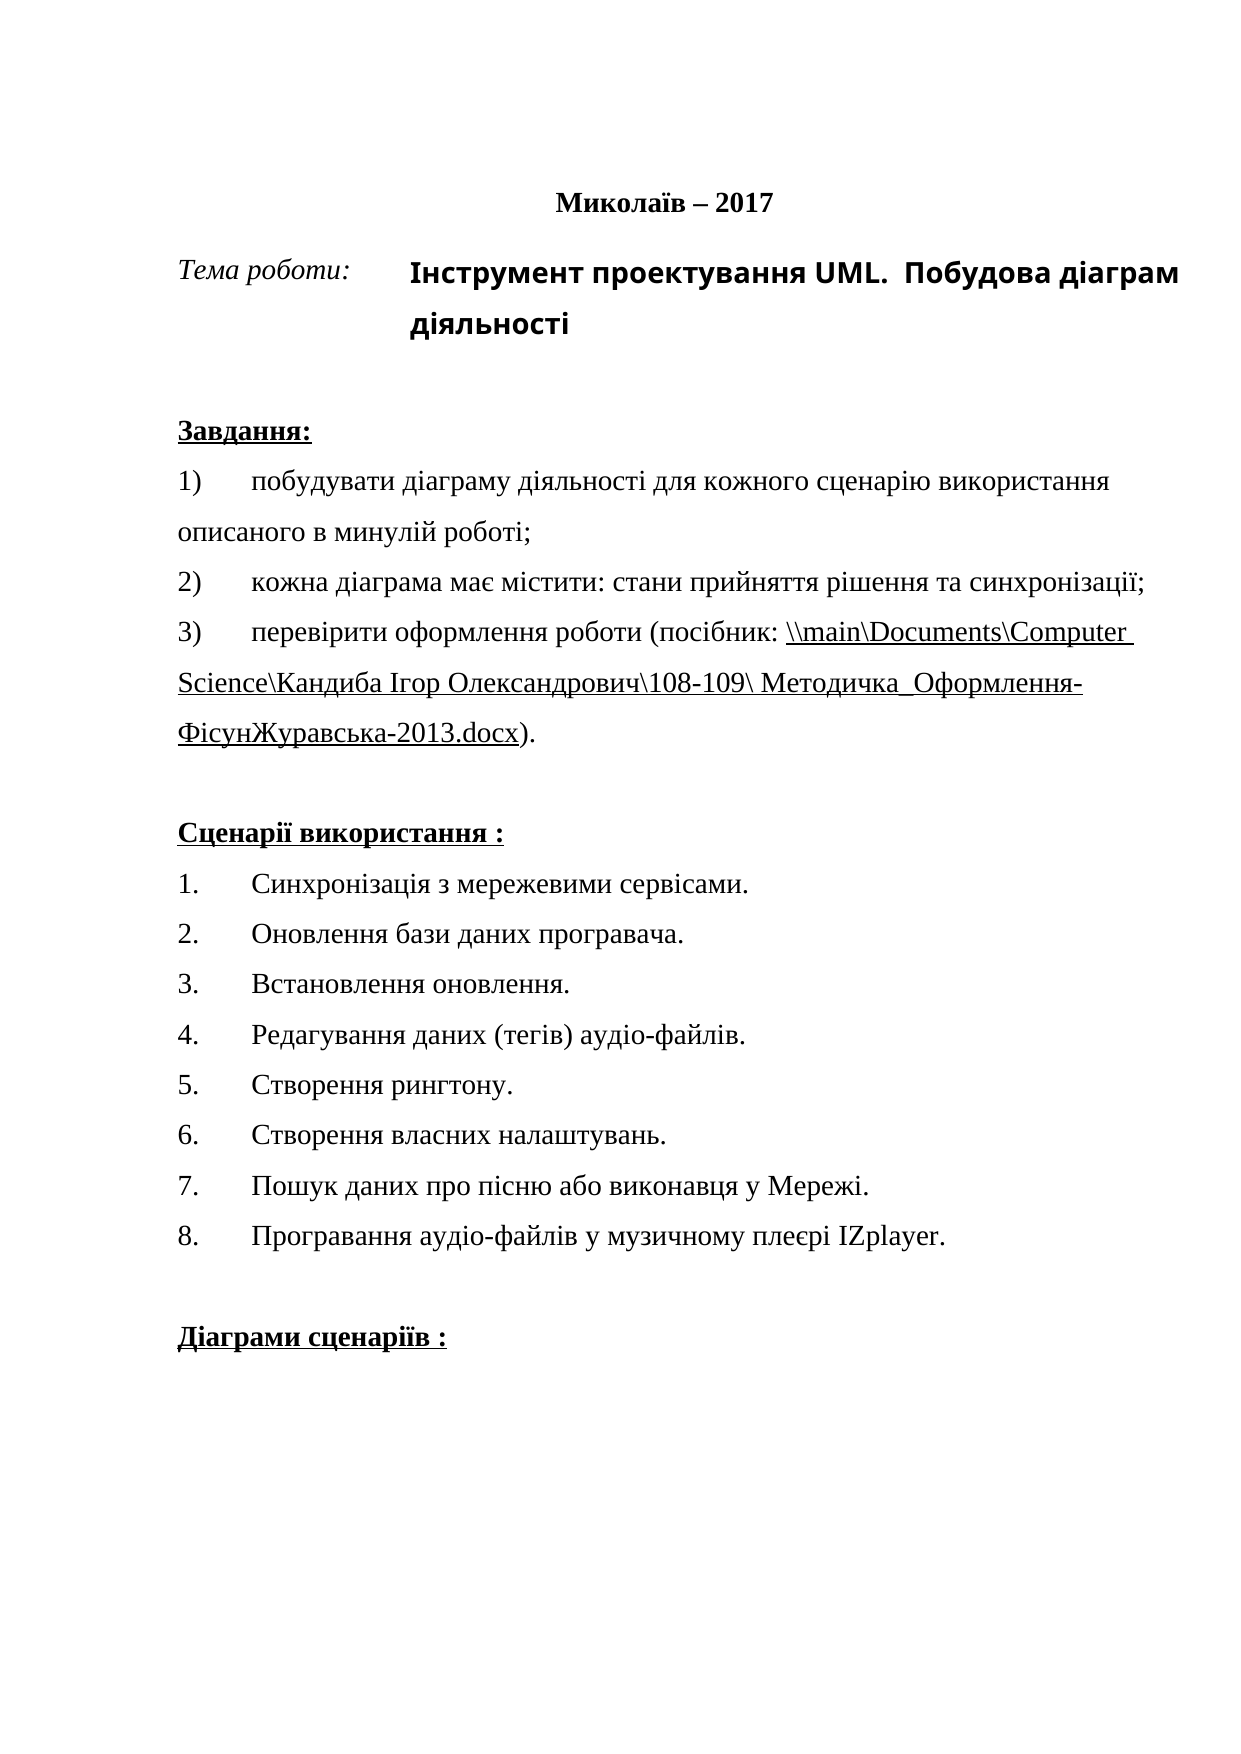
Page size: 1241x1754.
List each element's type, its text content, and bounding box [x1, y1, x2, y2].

text 8. Програвання аудіо-файлів у музичному плеєрі IZplayer. [177, 1218, 1152, 1252]
text Сценарії використання : [177, 816, 1152, 849]
text 3) перевірити оформлення роботи (посібник: \\main\Documents\Computer Science\Кандиба Ігор Олександрович\108-109\ Методичка_Оформлення-ФісунЖуравська-2013.docx). [177, 614, 1152, 748]
table_header Інструмент проектування UML. Побудова діаграм діяльності [399, 252, 1209, 413]
text 1) побудувати діаграму діяльності для кожного сценарію використання описаного в минулій роботі; [177, 463, 1152, 547]
text Діаграми сценаріїв : [177, 1319, 1152, 1352]
text 2) кожна діаграма має містити: стани прийняття рішення та синхронізації; [177, 564, 1152, 598]
list Встановлення оновлення. [177, 967, 1171, 1000]
table_header Тема роботи: [166, 252, 399, 413]
text Завдання: [177, 413, 1152, 447]
list Редагування даних (тегів) аудіо-файлів. [177, 1017, 1171, 1050]
list Синхронізація з мережевими сервісами. [177, 866, 1171, 899]
list Створення власних налаштувань. [177, 1117, 1171, 1151]
subtitle Миколаїв – 2017 [177, 185, 1152, 218]
list Створення рингтону. [177, 1067, 1171, 1101]
list Оновлення бази даних програвача. [177, 916, 1171, 950]
list Пошук даних про пісню або виконавця у Мережі. [177, 1168, 1171, 1201]
